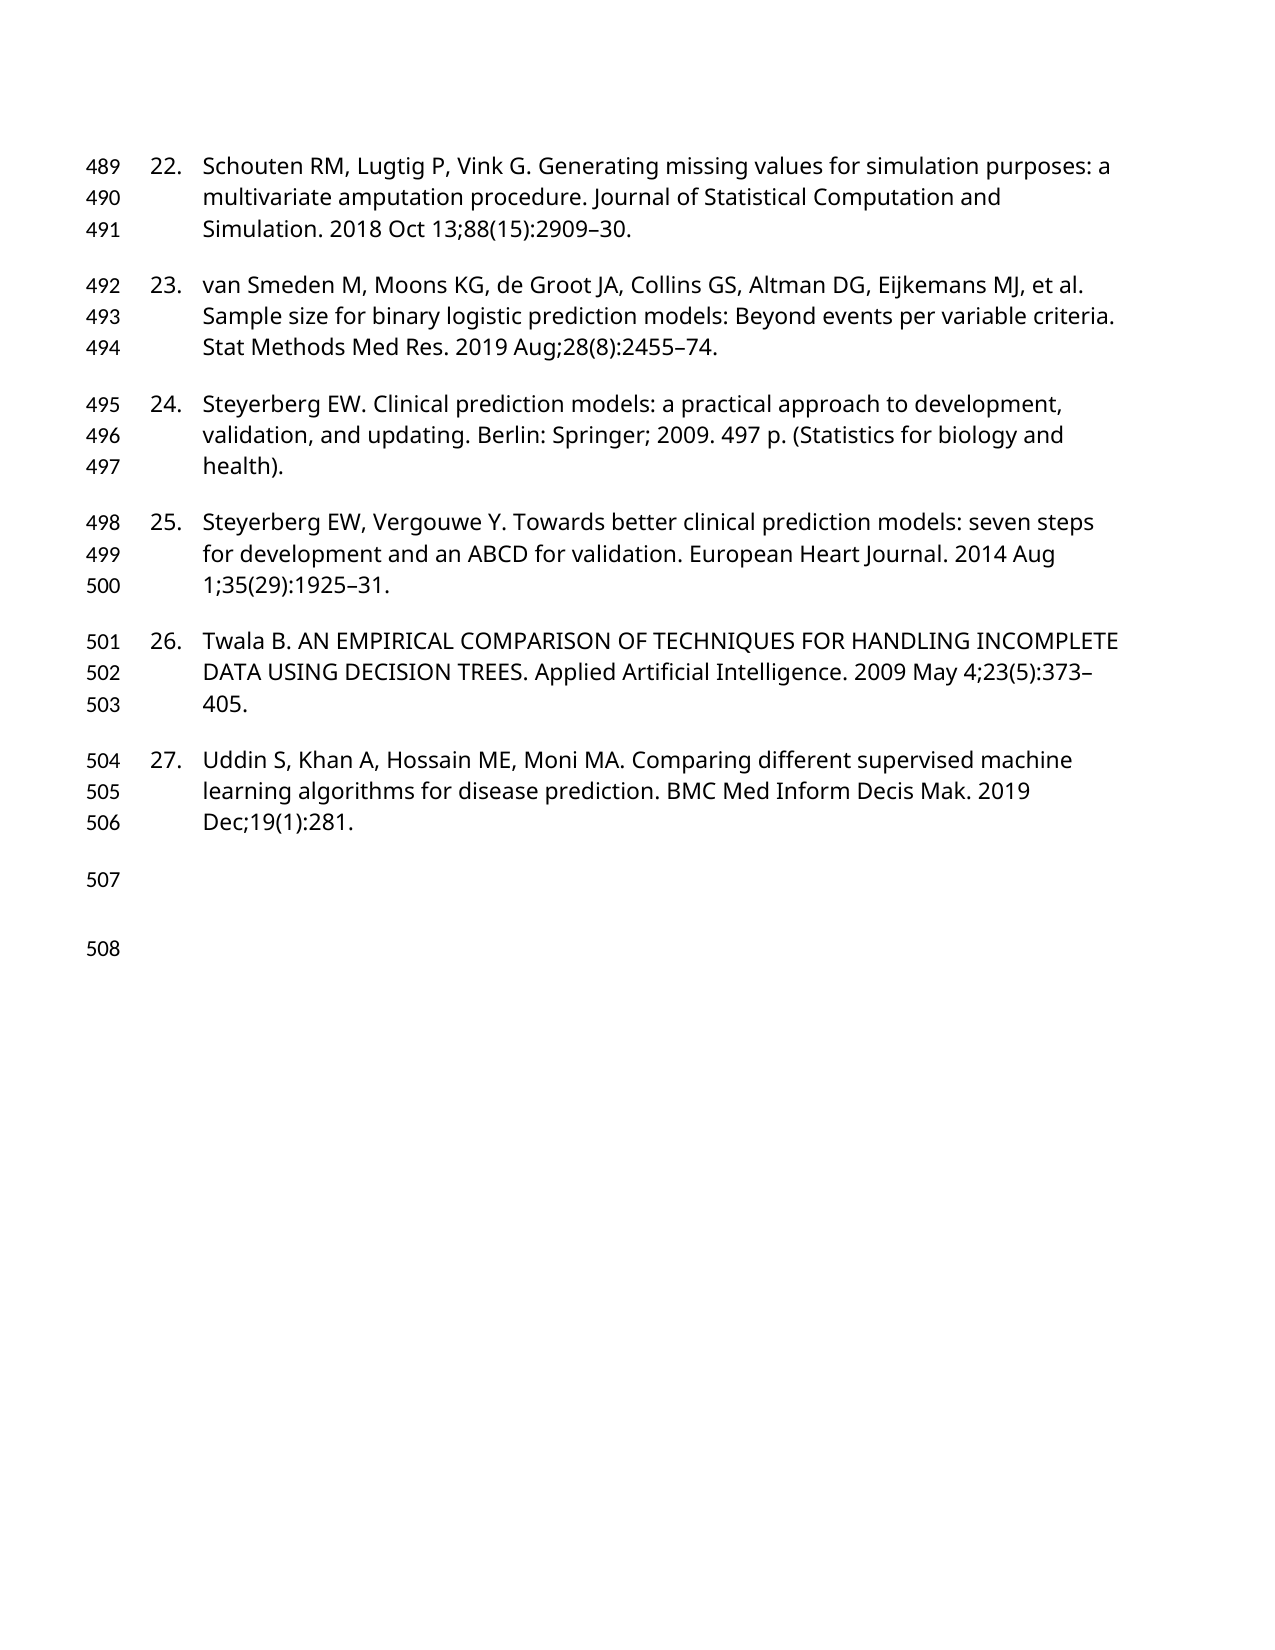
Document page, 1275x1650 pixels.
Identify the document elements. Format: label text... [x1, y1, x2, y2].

text 25. Steyerberg EW, Vergouwe Y. Towards better clinical prediction models: seven steps for development and an ABCD for validation. European Heart Journal. 2014 Aug 1;35(29):1925–31. [150, 506, 1125, 600]
text 22. Schouten RM, Lugtig P, Vink G. Generating missing values for simulation purposes: a multivariate amputation procedure. Journal of Statistical Computation and Simulation. 2018 Oct 13;88(15):2909–30. [150, 150, 1125, 244]
text 23. van Smeden M, Moons KG, de Groot JA, Collins GS, Altman DG, Eijkemans MJ, et al. Sample size for binary logistic prediction models: Beyond events per variable criteria. Stat Methods Med Res. 2019 Aug;28(8):2455–74. [150, 269, 1125, 362]
text 24. Steyerberg EW. Clinical prediction models: a practical approach to development, validation, and updating. Berlin: Springer; 2009. 497 p. (Statistics for biology and health). [150, 387, 1125, 481]
text 27. Uddin S, Khan A, Hossain ME, Moni MA. Comparing different supervised machine learning algorithms for disease prediction. BMC Med Inform Decis Mak. 2019 Dec;19(1):281. [150, 744, 1125, 837]
text 26. Twala B. AN EMPIRICAL COMPARISON OF TECHNIQUES FOR HANDLING INCOMPLETE DATA USING DECISION TREES. Applied Artificial Intelligence. 2009 May 4;23(5):373–405. [150, 625, 1125, 719]
